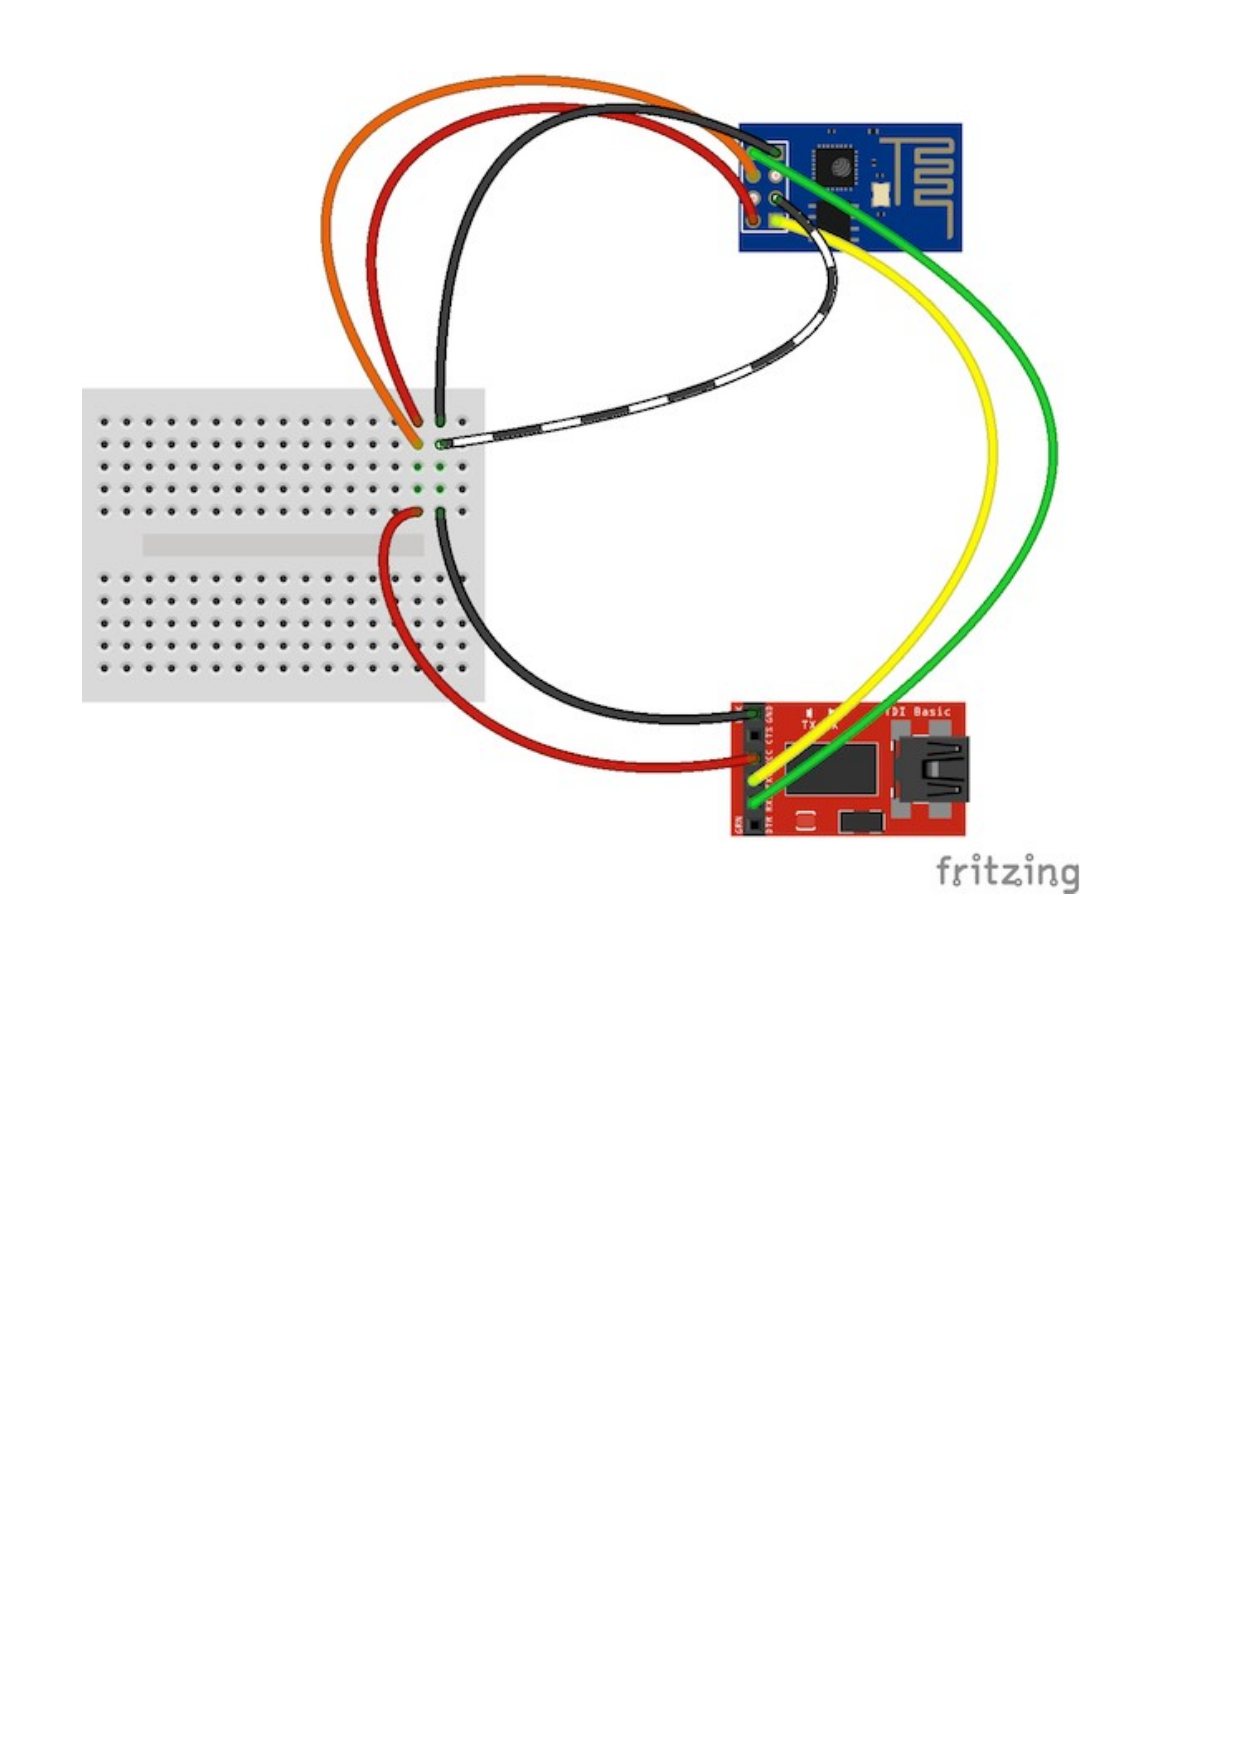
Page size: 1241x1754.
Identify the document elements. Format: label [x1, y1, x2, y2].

picture [82, 71, 1080, 894]
